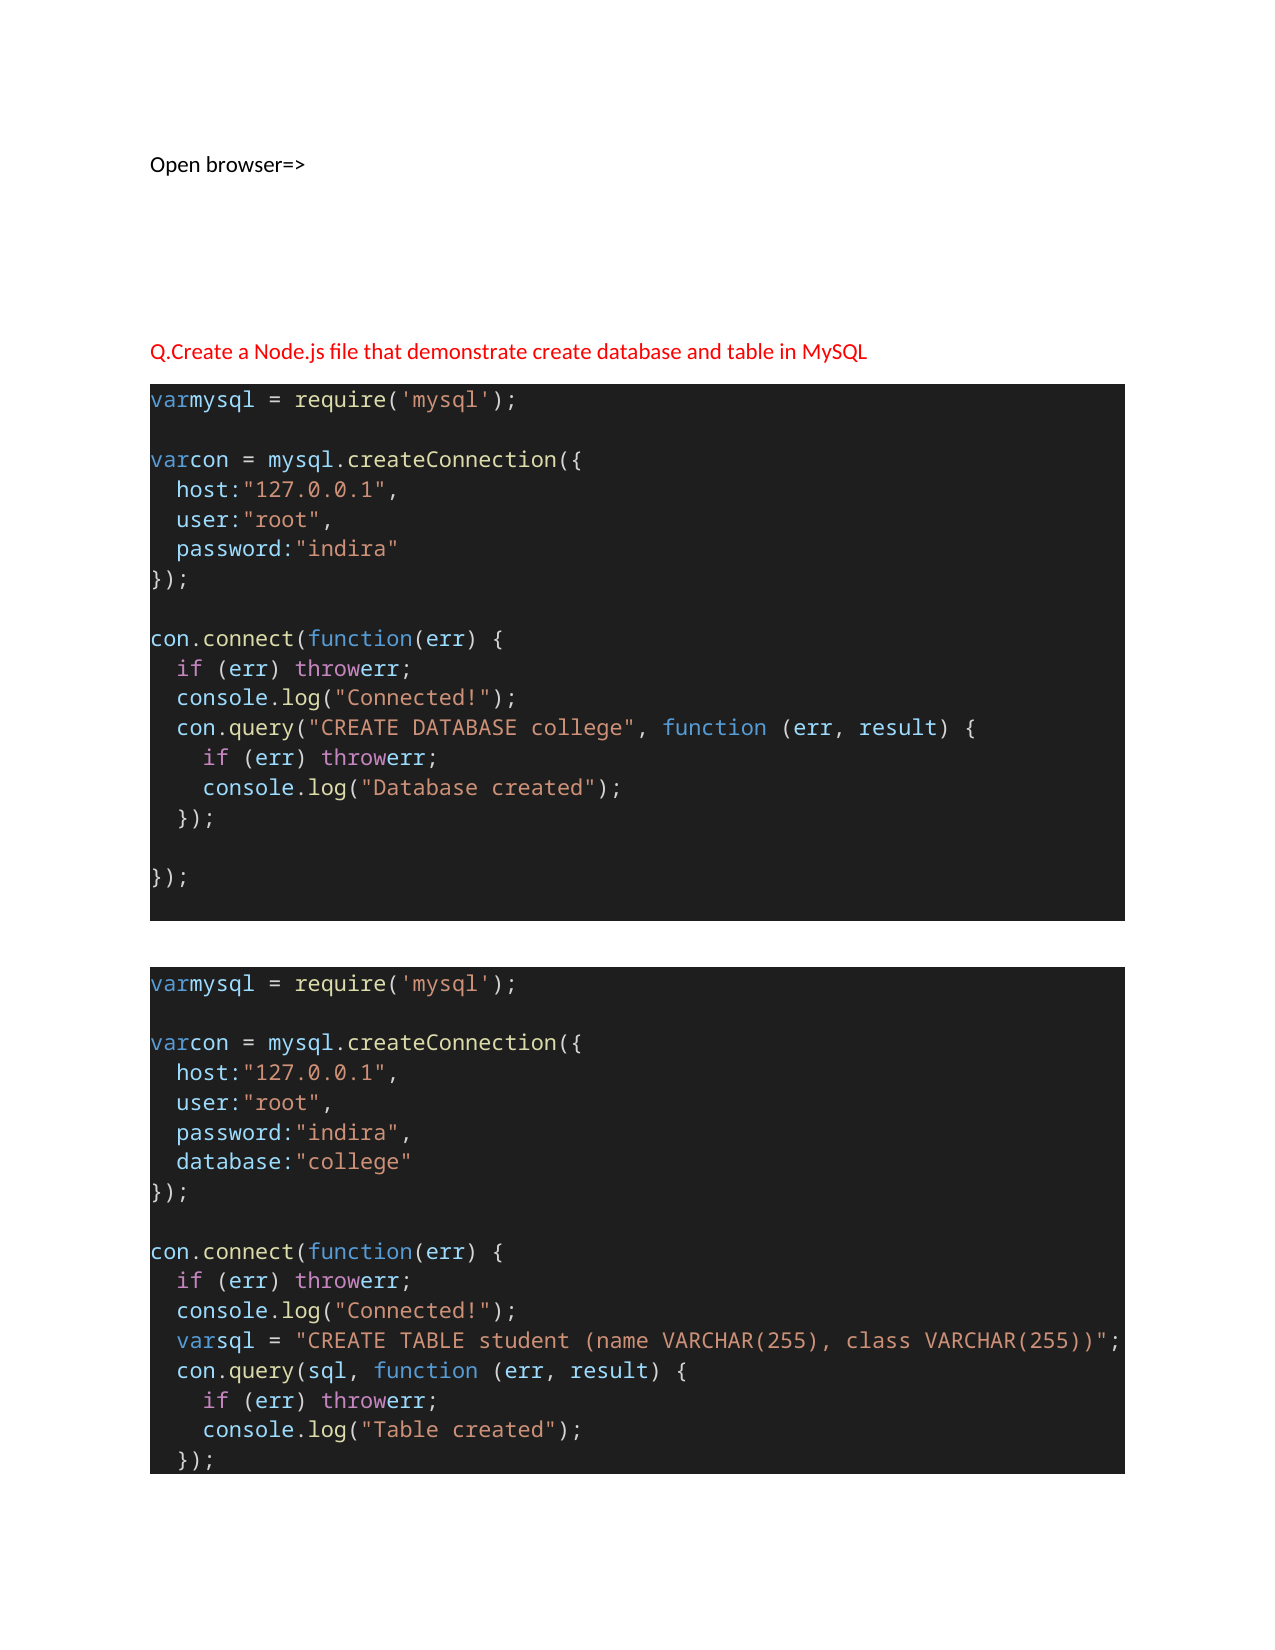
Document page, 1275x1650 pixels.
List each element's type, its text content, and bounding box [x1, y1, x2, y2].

text host:"127.0.0.1", [150, 1057, 1125, 1087]
text varsql = "CREATE TABLE student (name VARCHAR(255), class VARCHAR(255))"; [150, 1325, 1125, 1355]
text password:"indira", [150, 1116, 1125, 1146]
text user:"root", [150, 503, 1125, 533]
text }); [150, 563, 1125, 593]
text if (err) throwerr; [150, 742, 1125, 772]
text }); [150, 1444, 1125, 1474]
text con.connect(function(err) { [150, 1236, 1125, 1265]
text con.query(sql, function (err, result) { [150, 1355, 1125, 1384]
text varmysql = require('mysql'); [150, 967, 1125, 997]
text Open browser=> [150, 150, 1125, 178]
text console.log("Table created"); [150, 1414, 1125, 1444]
text console.log("Database created"); [150, 772, 1125, 801]
text }); [150, 801, 1125, 831]
text password:"indira" [150, 533, 1125, 563]
text varmysql = require('mysql'); [150, 384, 1125, 414]
text varcon = mysql.createConnection({ [150, 444, 1125, 474]
text user:"root", [150, 1087, 1125, 1116]
text }); [150, 1176, 1125, 1206]
text database:"college" [150, 1146, 1125, 1176]
text if (err) throwerr; [150, 652, 1125, 682]
text varcon = mysql.createConnection({ [150, 1027, 1125, 1057]
text if (err) throwerr; [150, 1384, 1125, 1414]
text host:"127.0.0.1", [150, 474, 1125, 503]
text console.log("Connected!"); [150, 1295, 1125, 1325]
text }); [150, 861, 1125, 891]
text if (err) throwerr; [150, 1265, 1125, 1295]
text console.log("Connected!"); [150, 682, 1125, 712]
text Q.Create a Node.js file that demonstrate create database and table in MySQL [150, 337, 1125, 366]
text con.query("CREATE DATABASE college", function (err, result) { [150, 712, 1125, 742]
text con.connect(function(err) { [150, 623, 1125, 652]
